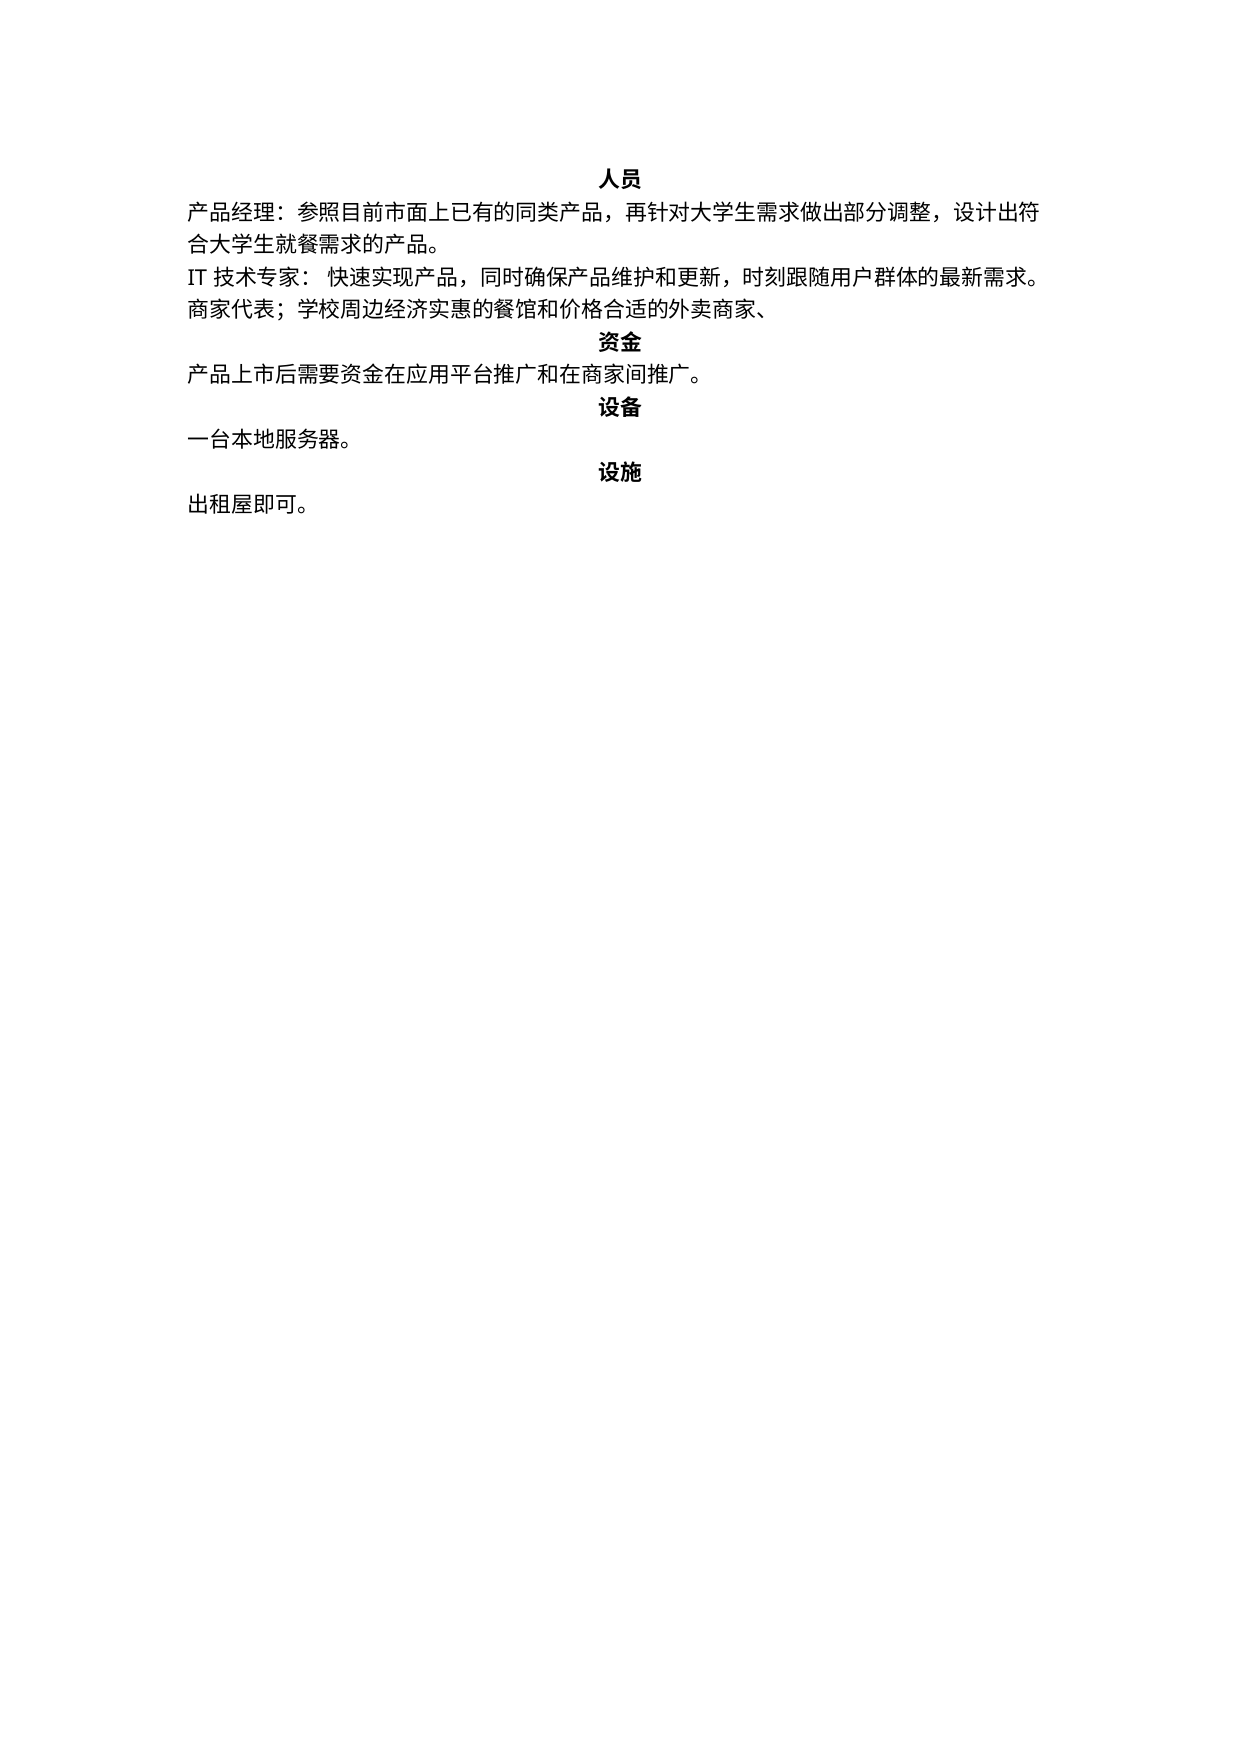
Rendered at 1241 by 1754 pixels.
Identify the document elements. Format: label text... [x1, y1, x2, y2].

text 资金 [187, 324, 1053, 357]
text IT 技术专家： 快速实现产品，同时确保产品维护和更新，时刻跟随用户群体的最新需求。 [187, 259, 1053, 292]
text 产品经理：参照目前市面上已有的同类产品，再针对大学生需求做出部分调整，设计出符合大学生就餐需求的产品。 [187, 194, 1053, 259]
text 设施 [187, 454, 1053, 487]
text 设备 [187, 389, 1053, 422]
text 商家代表；学校周边经济实惠的餐馆和价格合适的外卖商家、 [187, 292, 1053, 324]
text 出租屋即可。 [187, 487, 1053, 519]
text 人员 [187, 162, 1053, 194]
text 一台本地服务器。 [187, 422, 1053, 454]
text 产品上市后需要资金在应用平台推广和在商家间推广。 [187, 357, 1053, 389]
